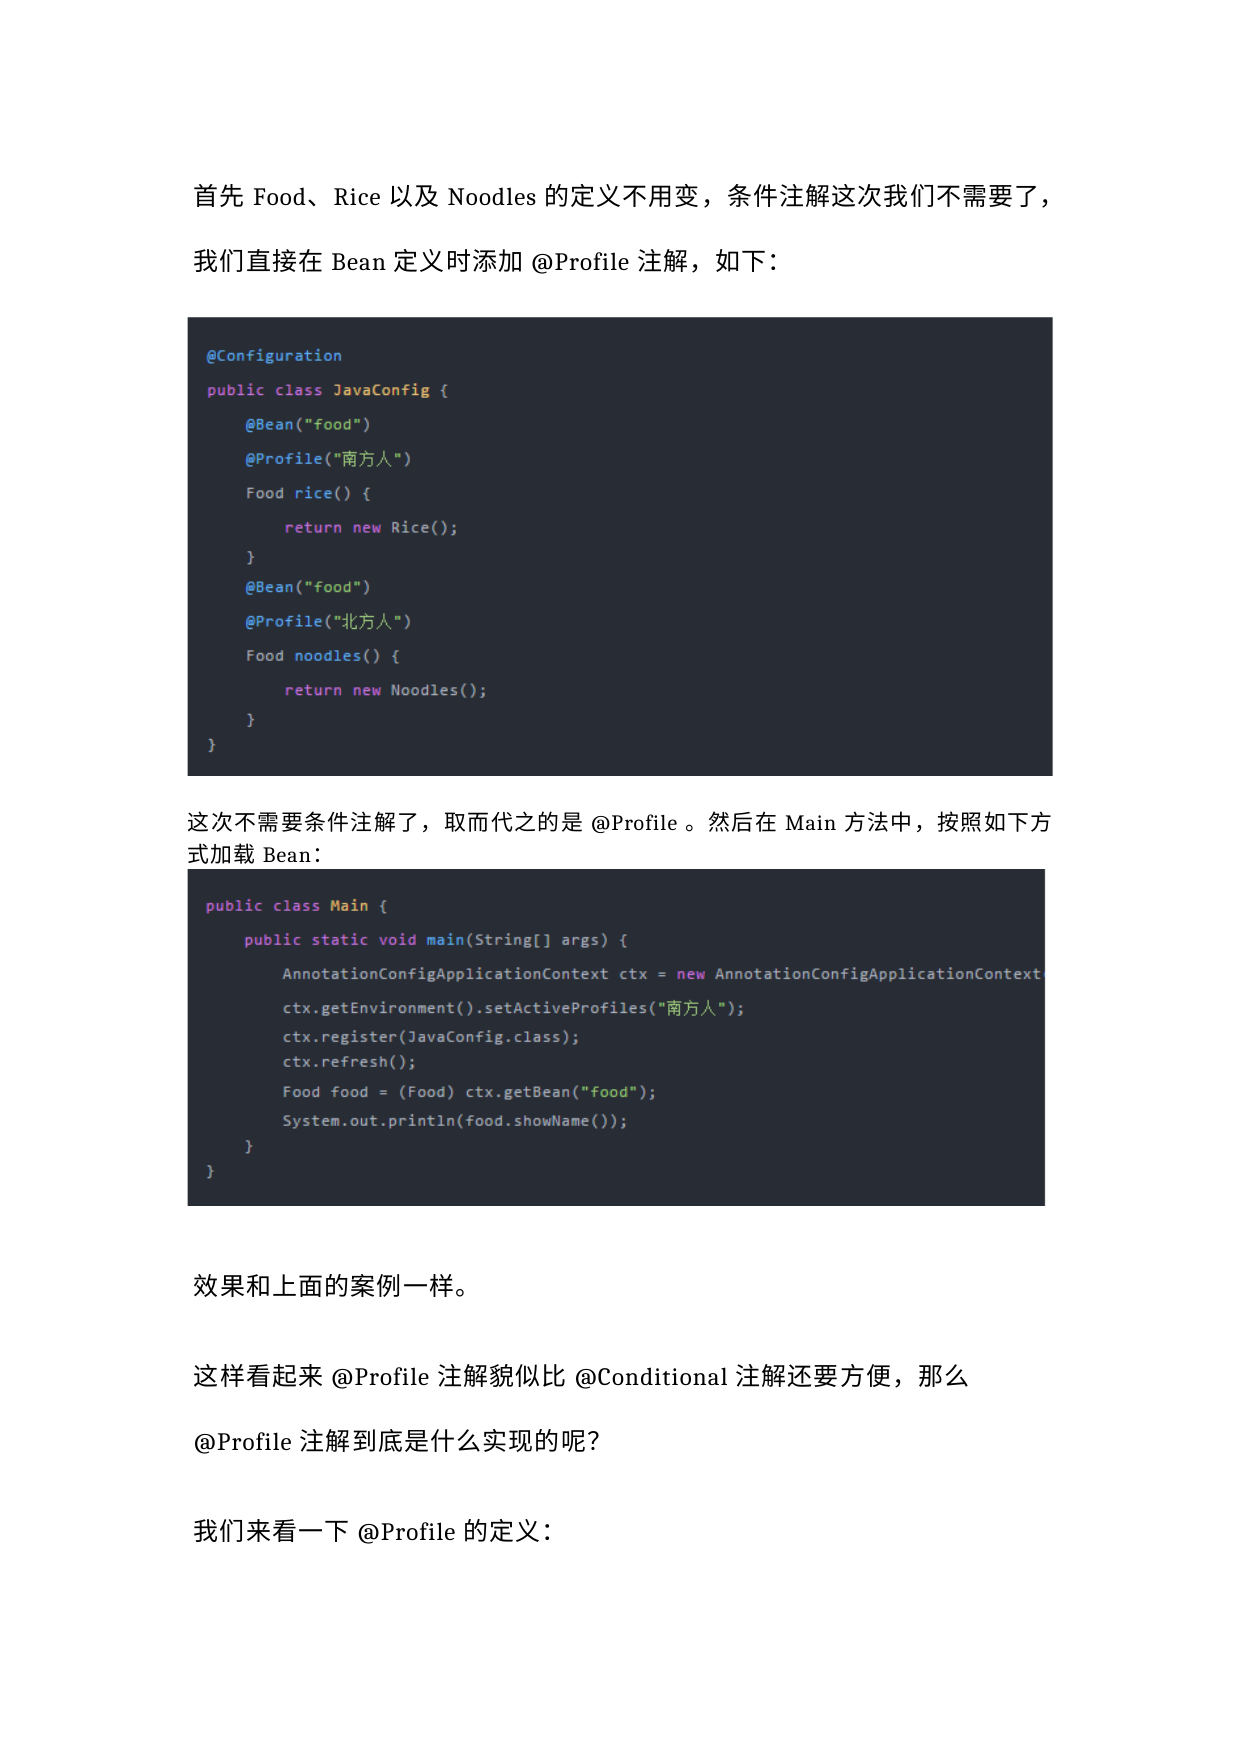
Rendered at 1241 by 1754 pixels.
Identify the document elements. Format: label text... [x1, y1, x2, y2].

text 这样看起来 @Profile 注解貌似比 @Conditional 注解还要方便，那么 @Profile 注解到底是什么实现的呢？ [194, 1342, 1046, 1472]
text 我们来看一下 @Profile 的定义： [194, 1497, 1046, 1562]
picture [187, 317, 1053, 776]
text 效果和上面的案例一样。 [194, 1252, 1046, 1317]
picture [187, 869, 1053, 1206]
text 首先 Food、Rice 以及 Noodles 的定义不用变，条件注解这次我们不需要了，我们直接在 Bean 定义时添加 @Profile 注解，如下： [194, 162, 1046, 292]
text 这次不需要条件注解了，取而代之的是 @Profile 。然后在 Main 方法中，按照如下方式加载 Bean： [187, 804, 1053, 869]
